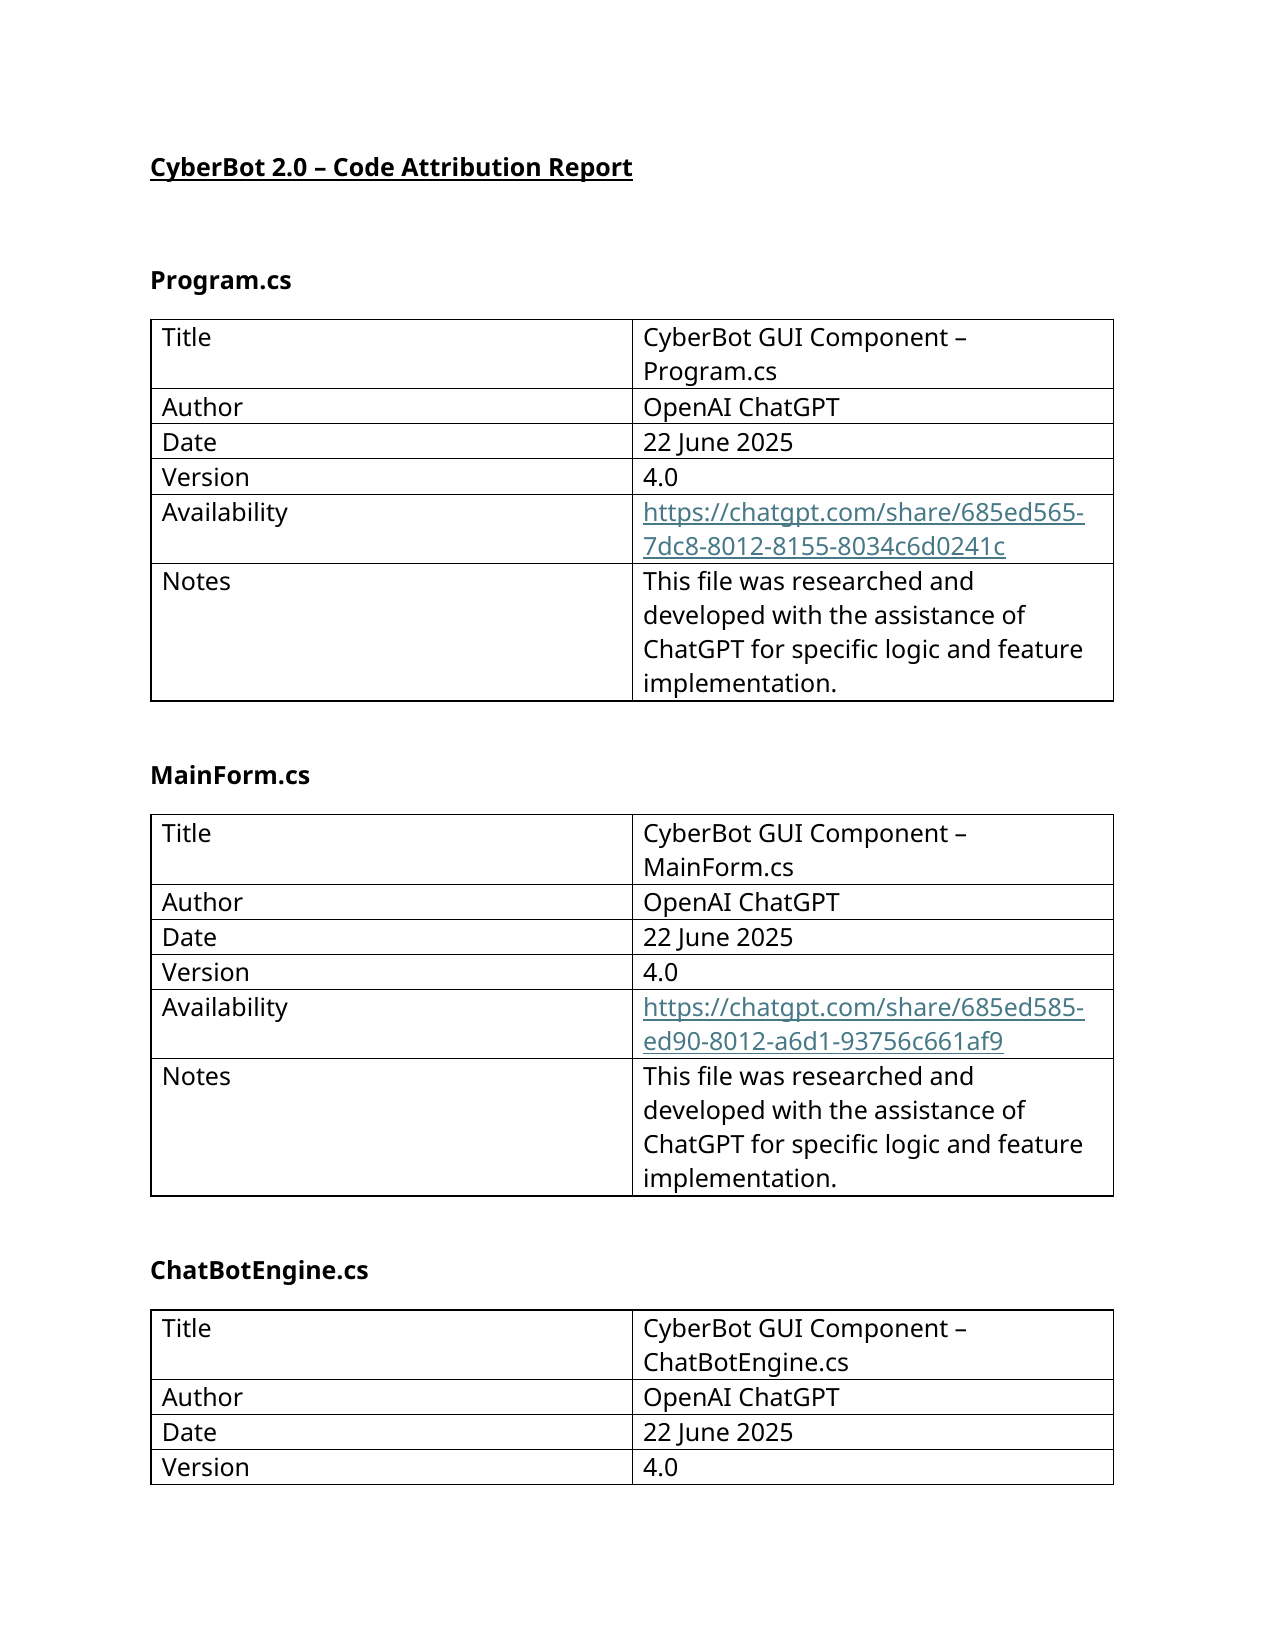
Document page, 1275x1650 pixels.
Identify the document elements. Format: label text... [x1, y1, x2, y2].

table_cell 22 June 2025 [633, 920, 1113, 954]
text Program.cs [150, 262, 1125, 296]
table_cell OpenAI ChatGPT [633, 389, 1113, 423]
table_cell 22 June 2025 [633, 424, 1113, 458]
table_cell 4.0 [633, 1450, 1113, 1484]
table_cell Author [152, 1380, 632, 1414]
table_cell Date [152, 424, 632, 458]
table_cell OpenAI ChatGPT [633, 1380, 1113, 1414]
table_cell Availability [152, 495, 632, 563]
table_cell Version [152, 459, 632, 493]
table_cell 4.0 [633, 955, 1113, 989]
table_cell https://chatgpt.com/share/685ed565-7dc8-8012-8155-8034c6d0241c [633, 495, 1113, 563]
table_cell Notes [152, 564, 632, 700]
text MainForm.cs [150, 758, 1125, 792]
text ChatBotEngine.cs [150, 1253, 1125, 1287]
table_cell Author [152, 389, 632, 423]
table_cell Notes [152, 1059, 632, 1195]
table_header Title [152, 815, 632, 883]
table_cell Author [152, 885, 632, 918]
table_cell OpenAI ChatGPT [633, 885, 1113, 918]
table_cell Availability [152, 990, 632, 1058]
table_cell This file was researched and developed with the assistance of ChatGPT for specific logic and feature implementation. [633, 564, 1113, 700]
table_header Title [152, 320, 632, 388]
table_header CyberBot GUI Component – Program.cs [633, 320, 1113, 388]
table_header Title [152, 1311, 632, 1379]
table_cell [633, 1059, 1113, 1195]
table_header CyberBot GUI Component – ChatBotEngine.cs [633, 1311, 1113, 1379]
table_cell Version [152, 955, 632, 989]
table_cell 22 June 2025 [633, 1415, 1113, 1449]
table_cell 4.0 [633, 459, 1113, 493]
text CyberBot 2.0 – Code Attribution Report [150, 150, 1125, 184]
table_cell Date [152, 1415, 632, 1449]
table_cell Date [152, 920, 632, 954]
table_cell Version [152, 1450, 632, 1484]
table_cell https://chatgpt.com/share/685ed585-ed90-8012-a6d1-93756c661af9 [633, 990, 1113, 1058]
table_header CyberBot GUI Component – MainForm.cs [633, 815, 1113, 883]
